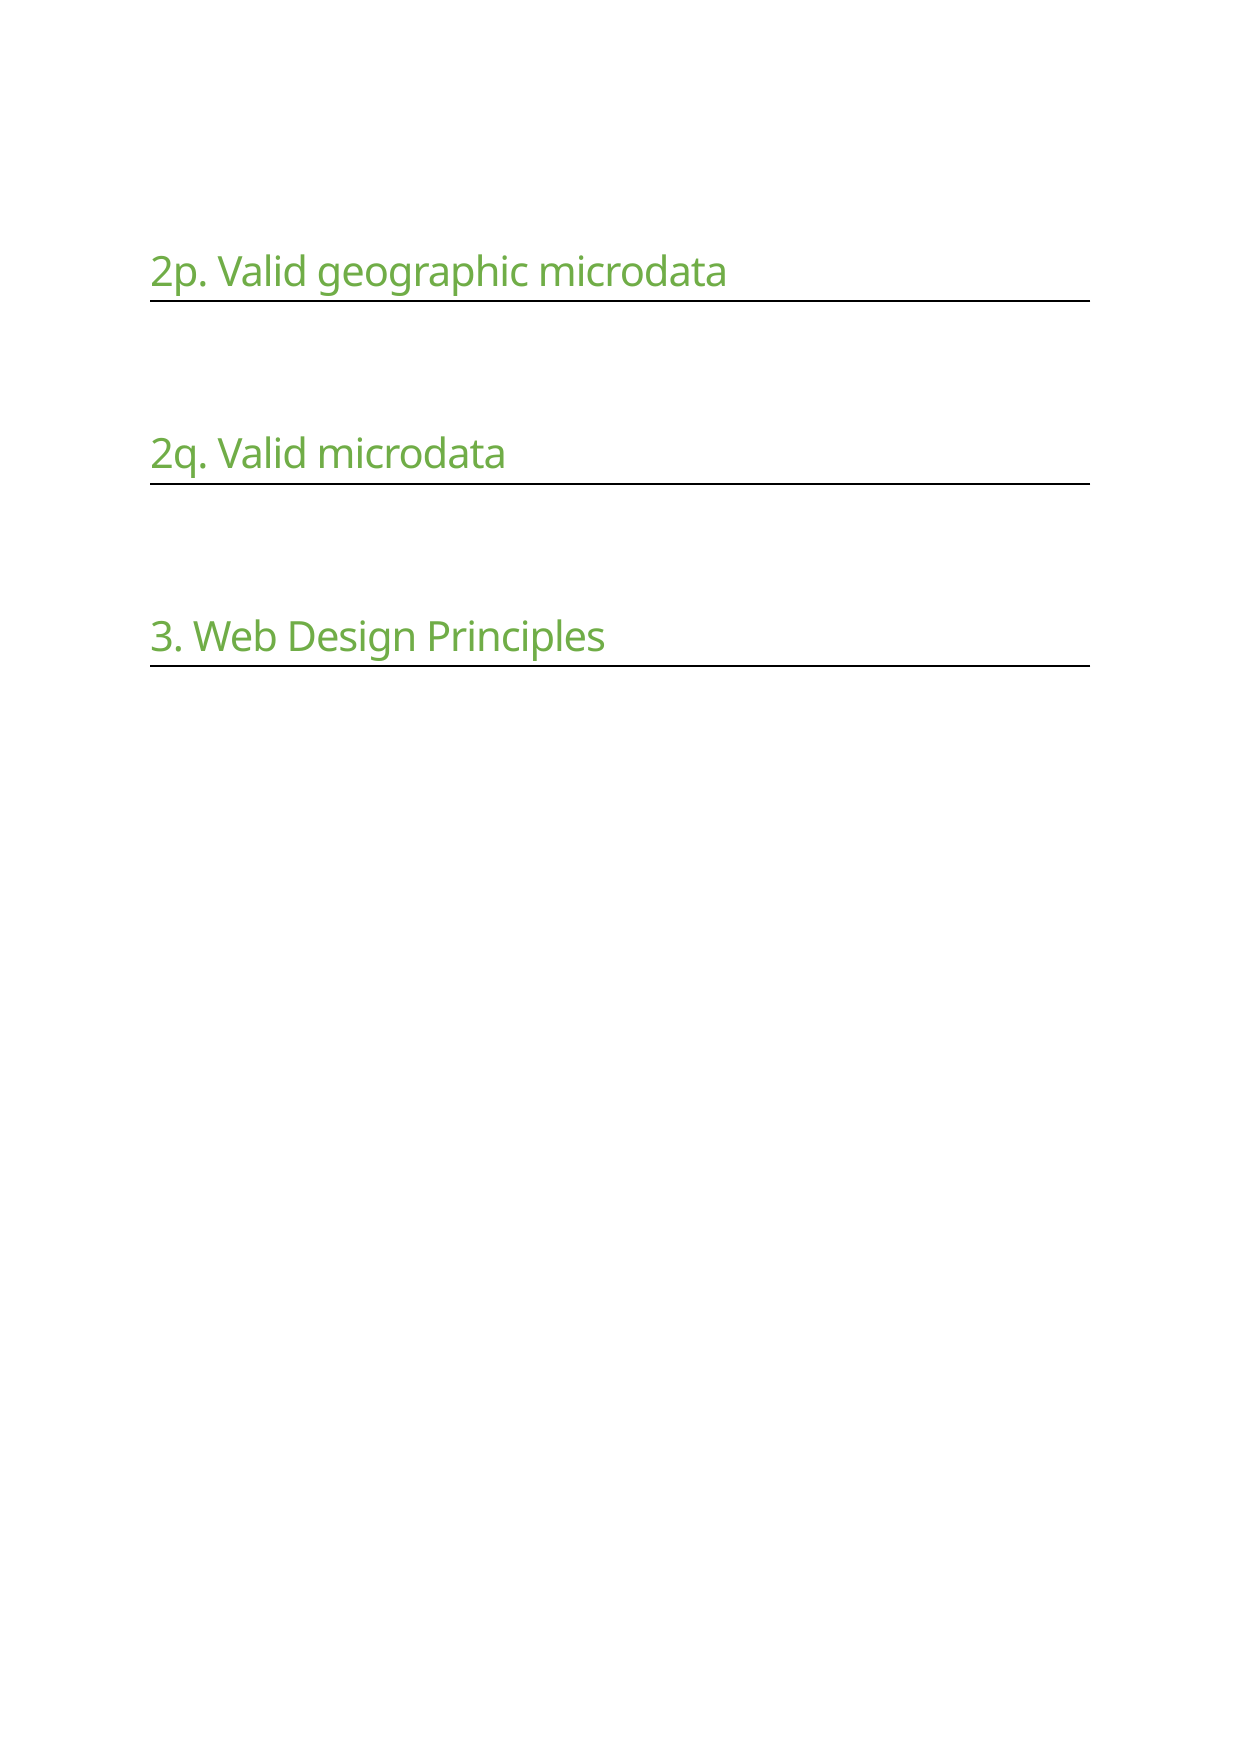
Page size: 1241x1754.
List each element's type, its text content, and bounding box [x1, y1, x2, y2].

title 2p. Valid geographic microdata [150, 242, 1090, 300]
title 2q. Valid microdata [150, 424, 1090, 483]
title 3. Web Design Principles [150, 607, 1090, 665]
